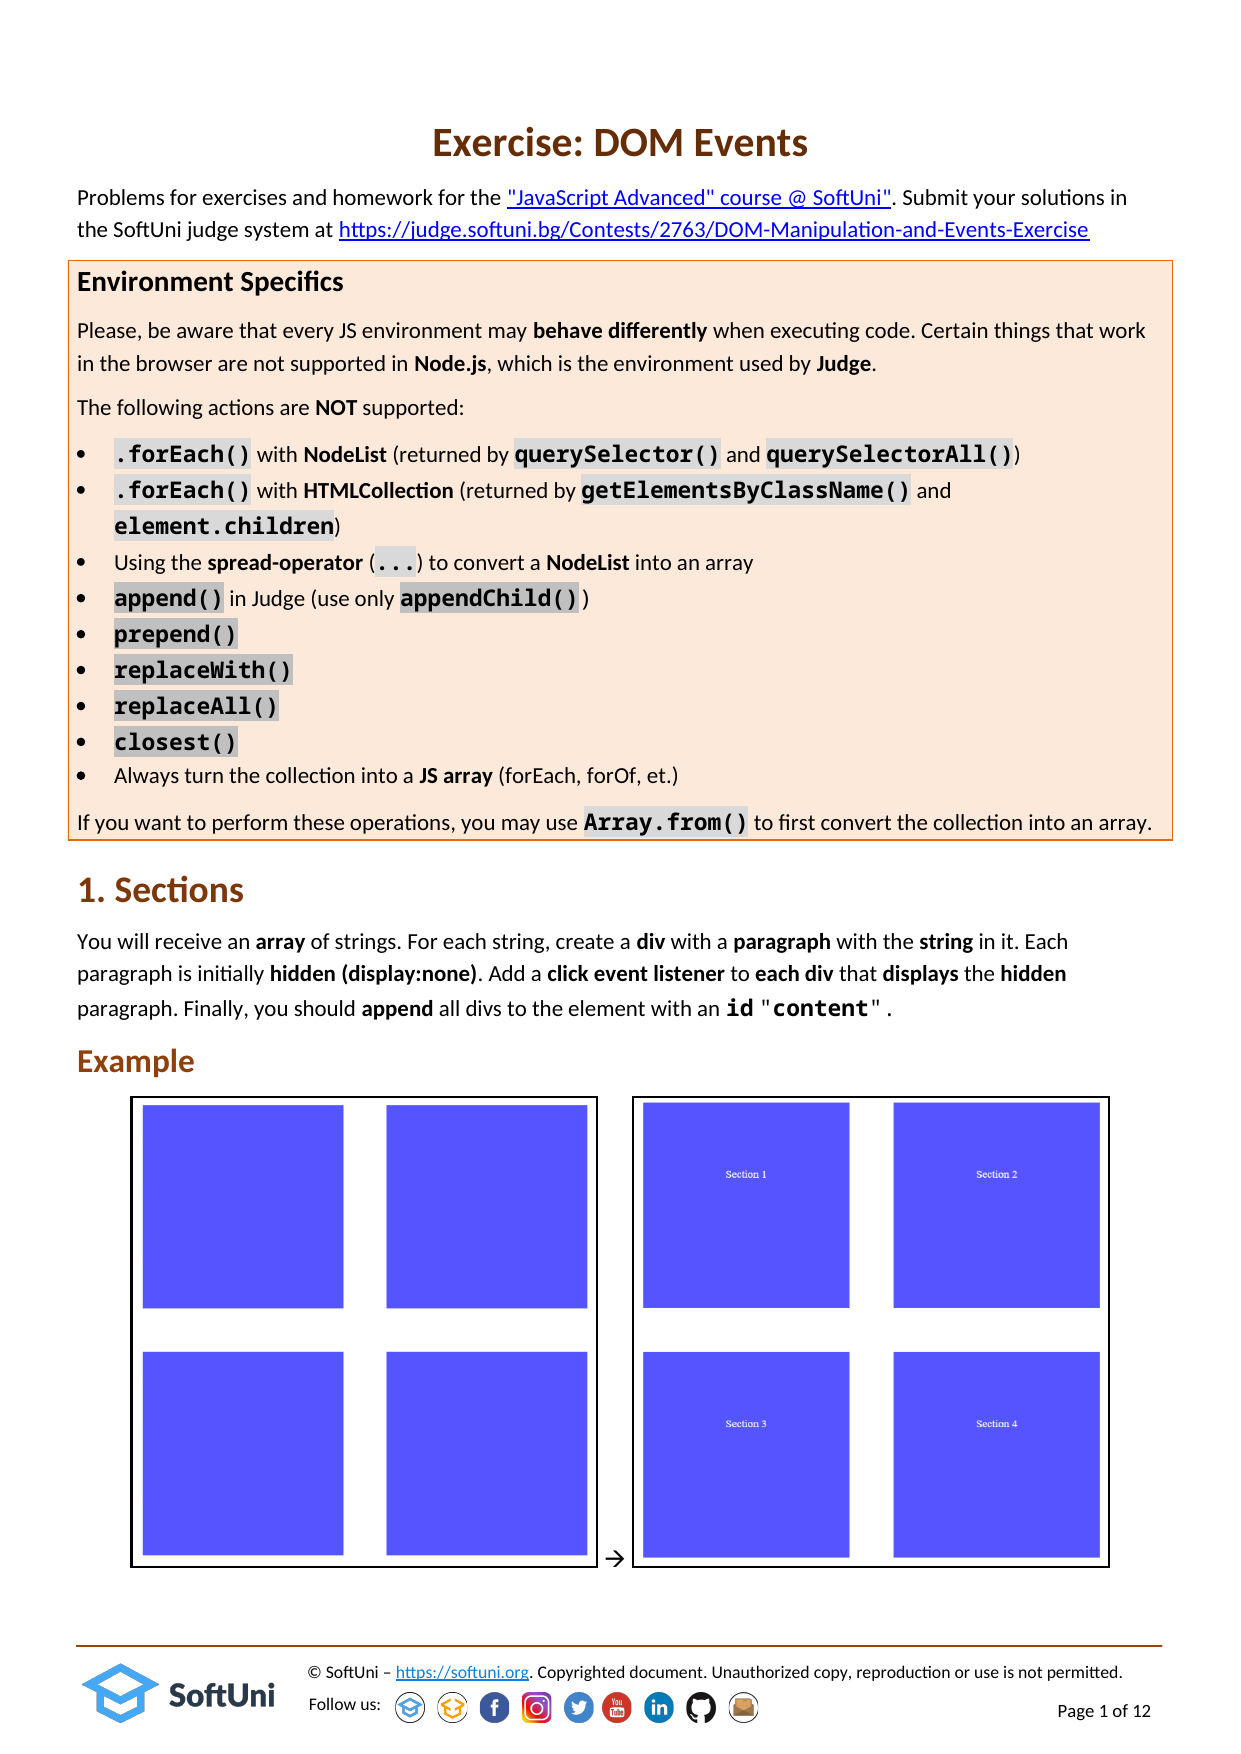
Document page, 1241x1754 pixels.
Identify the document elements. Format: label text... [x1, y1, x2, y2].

picture [728, 1692, 759, 1723]
text Environment Specifics [69, 261, 1172, 299]
list .forEach() with NodeList (returned by querySelector() and querySelectorAll()) [69, 435, 1172, 469]
picture [644, 1692, 653, 1701]
list append() in Judge (use only appendChild()) [69, 579, 1172, 613]
list replaceAll() [69, 686, 1172, 721]
list Always turn the collection into a JS array (forEach, forOf, et.) [69, 758, 1172, 789]
picture [395, 1692, 425, 1723]
picture [133, 1098, 596, 1566]
subtitle Sections [77, 866, 1163, 912]
picture [665, 1692, 674, 1701]
picture [479, 1692, 510, 1723]
text Please, be aware that every JS environment may behave differently when executing code. Certain things that work in the browser are not supported in Node.js, which is the environment used by Judge. [69, 313, 1172, 377]
text You will receive an array of strings. For each string, create a div with a paragraph with the string in it. Each paragraph is initially hidden (display:none). Add a click event listener to each div that displays the hidden paragraph. Finally, you should append all divs to the element with an id "content". [77, 927, 1163, 1023]
picture [658, 1705, 667, 1714]
subtitle Example [77, 1040, 1163, 1081]
list Using the spread-operator (...) to convert a NodeList into an array [69, 543, 1172, 577]
picture [75, 1658, 281, 1729]
picture [602, 1692, 632, 1723]
picture [634, 1098, 1108, 1566]
picture [665, 1714, 674, 1723]
list prepend() [69, 614, 1172, 649]
picture [564, 1692, 594, 1723]
text Exercise: DOM Events [77, 116, 1163, 167]
list closest() [69, 722, 1172, 757]
list replaceWith() [69, 651, 1172, 685]
picture [644, 1714, 653, 1723]
text The following actions are NOT supported: [69, 390, 1172, 421]
list .forEach() with HTMLCollection (returned by getElementsByClassName() and element.children) [69, 471, 1172, 541]
text Problems for exercises and homework for the "JavaScript Advanced" course @ SoftUni". Submit your solutions in the SoftUni judge system at https://judge.softuni.bg/Contests/2763/DOM-Manipulation-and-Events-Exercise [77, 183, 1163, 243]
picture [437, 1692, 468, 1723]
text If you want to perform these operations, you may use Array.from() to first convert the collection into an array. [69, 803, 1172, 839]
picture [686, 1692, 716, 1723]
picture [522, 1692, 552, 1723]
